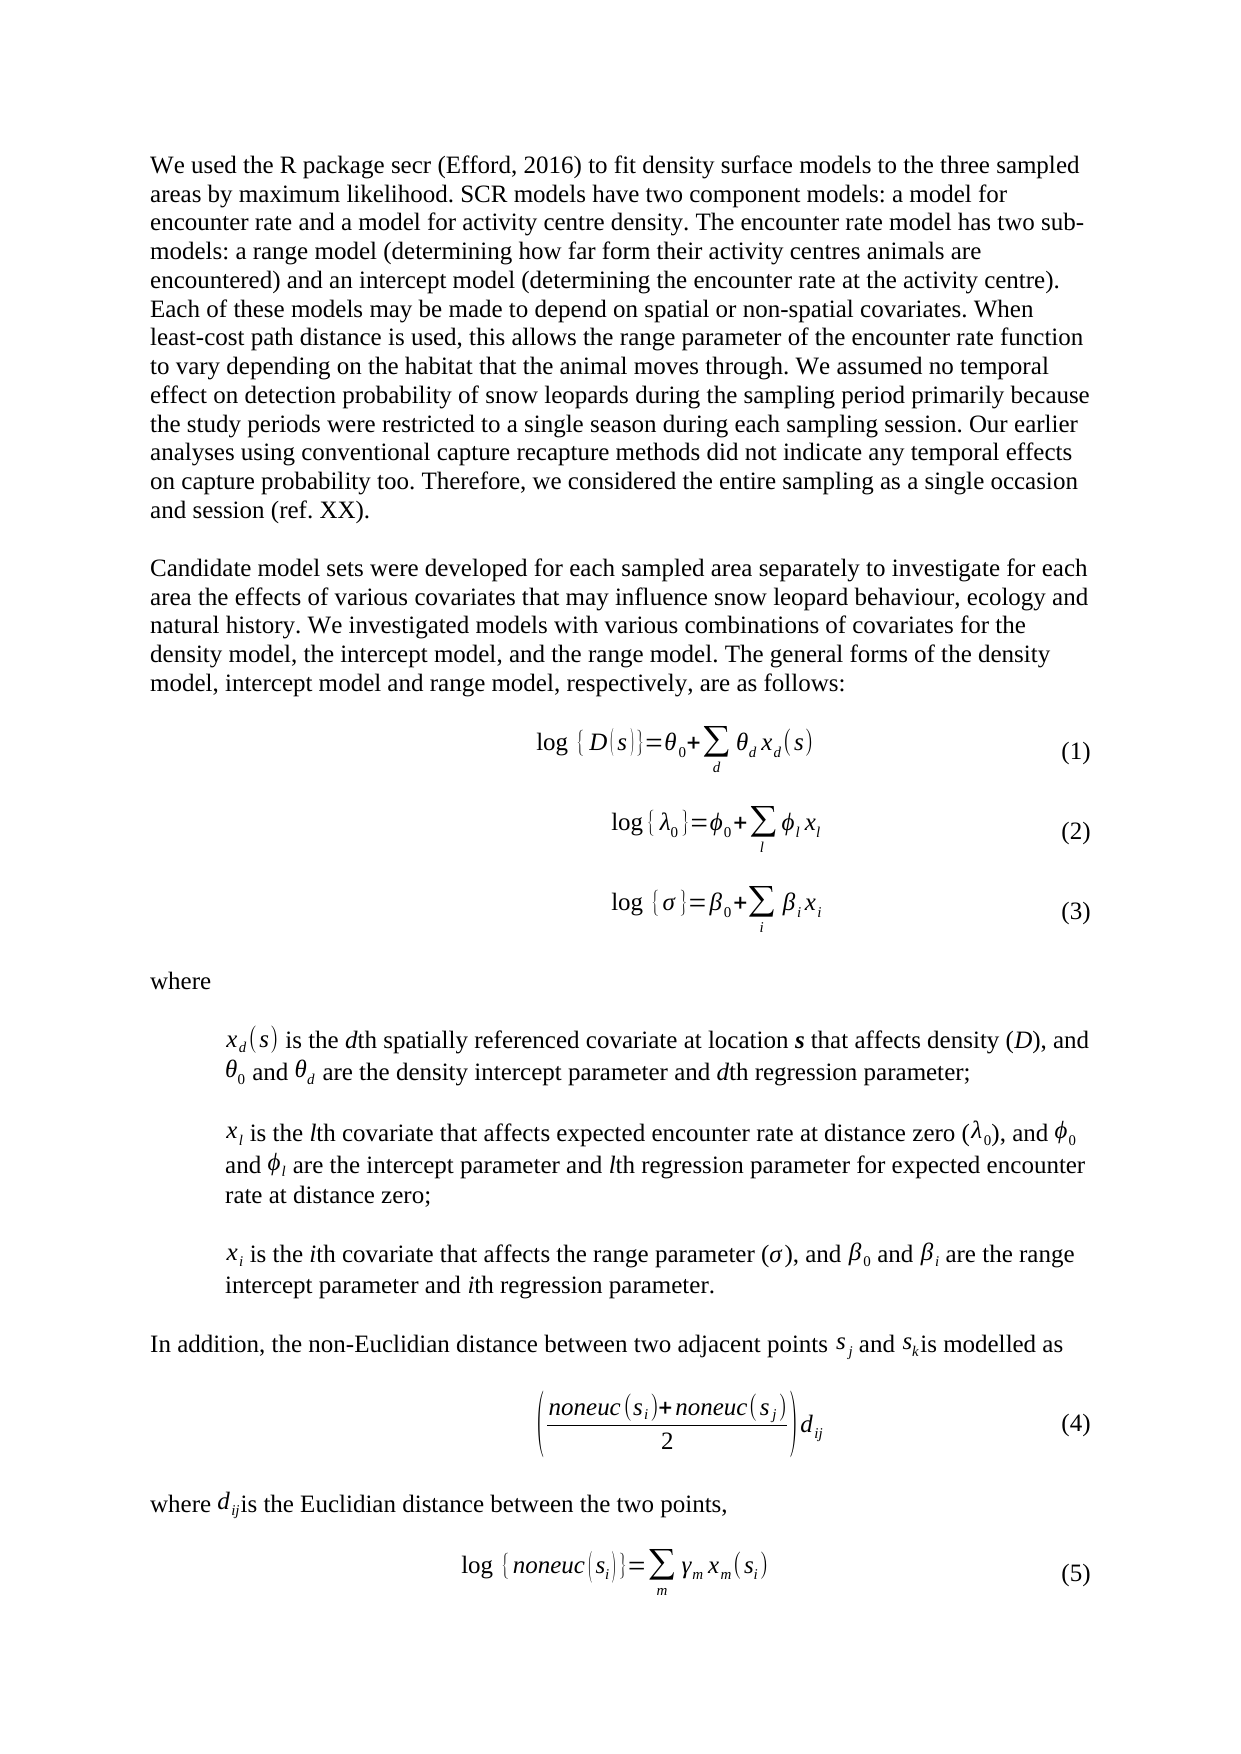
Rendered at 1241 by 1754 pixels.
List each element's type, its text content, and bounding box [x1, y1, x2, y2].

text is the ith covariate that affects the range parameter (), and and are the range intercept parameter and ith regression parameter. [225, 1238, 1090, 1299]
text (1) [150, 726, 1090, 777]
text We used the R package secr (Efford, 2016) to fit density surface models to the three sampled areas by maximum likelihood. SCR models have two component models: a model for encounter rate and a model for activity centre density. The encounter rate model has two sub-models: a range model (determining how far form their activity centres animals are encountered) and an intercept model (determining the encounter rate at the activity centre). Each of these models may be made to depend on spatial or non-spatial covariates. When least-cost path distance is used, this allows the range parameter of the encounter rate function to vary depending on the habitat that the animal moves through. We assumed no temporal effect on detection probability of snow leopards during the sampling period primarily because the study periods were restricted to a single season during each sampling session. Our earlier analyses using conventional capture recapture methods did not indicate any temporal effects on capture probability too. Therefore, we considered the entire sampling as a single occasion and session (ref. XX). [150, 150, 1090, 524]
text In addition, the non-Euclidian distance between two adjacent points and is modelled as [150, 1328, 1090, 1359]
text (5) [150, 1548, 1090, 1599]
text (3) [150, 886, 1090, 937]
text (4) [150, 1388, 1090, 1458]
text is the lth covariate that affects expected encounter rate at distance zero (), and and are the intercept parameter and lth regression parameter for expected encounter rate at distance zero; [225, 1117, 1090, 1209]
text Candidate model sets were developed for each sampled area separately to investigate for each area the effects of various covariates that may influence snow leopard behaviour, ecology and natural history. We investigated models with various combinations of covariates for the density model, the intercept model, and the range model. The general forms of the density model, intercept model and range model, respectively, are as follows: [150, 553, 1090, 697]
text where [150, 966, 1090, 994]
text (2) [150, 806, 1090, 857]
text where is the Euclidian distance between the two points, [150, 1487, 1090, 1519]
text is the dth spatially referenced covariate at location s that affects density (D), and and are the density intercept parameter and dth regression parameter; [225, 1024, 1090, 1088]
